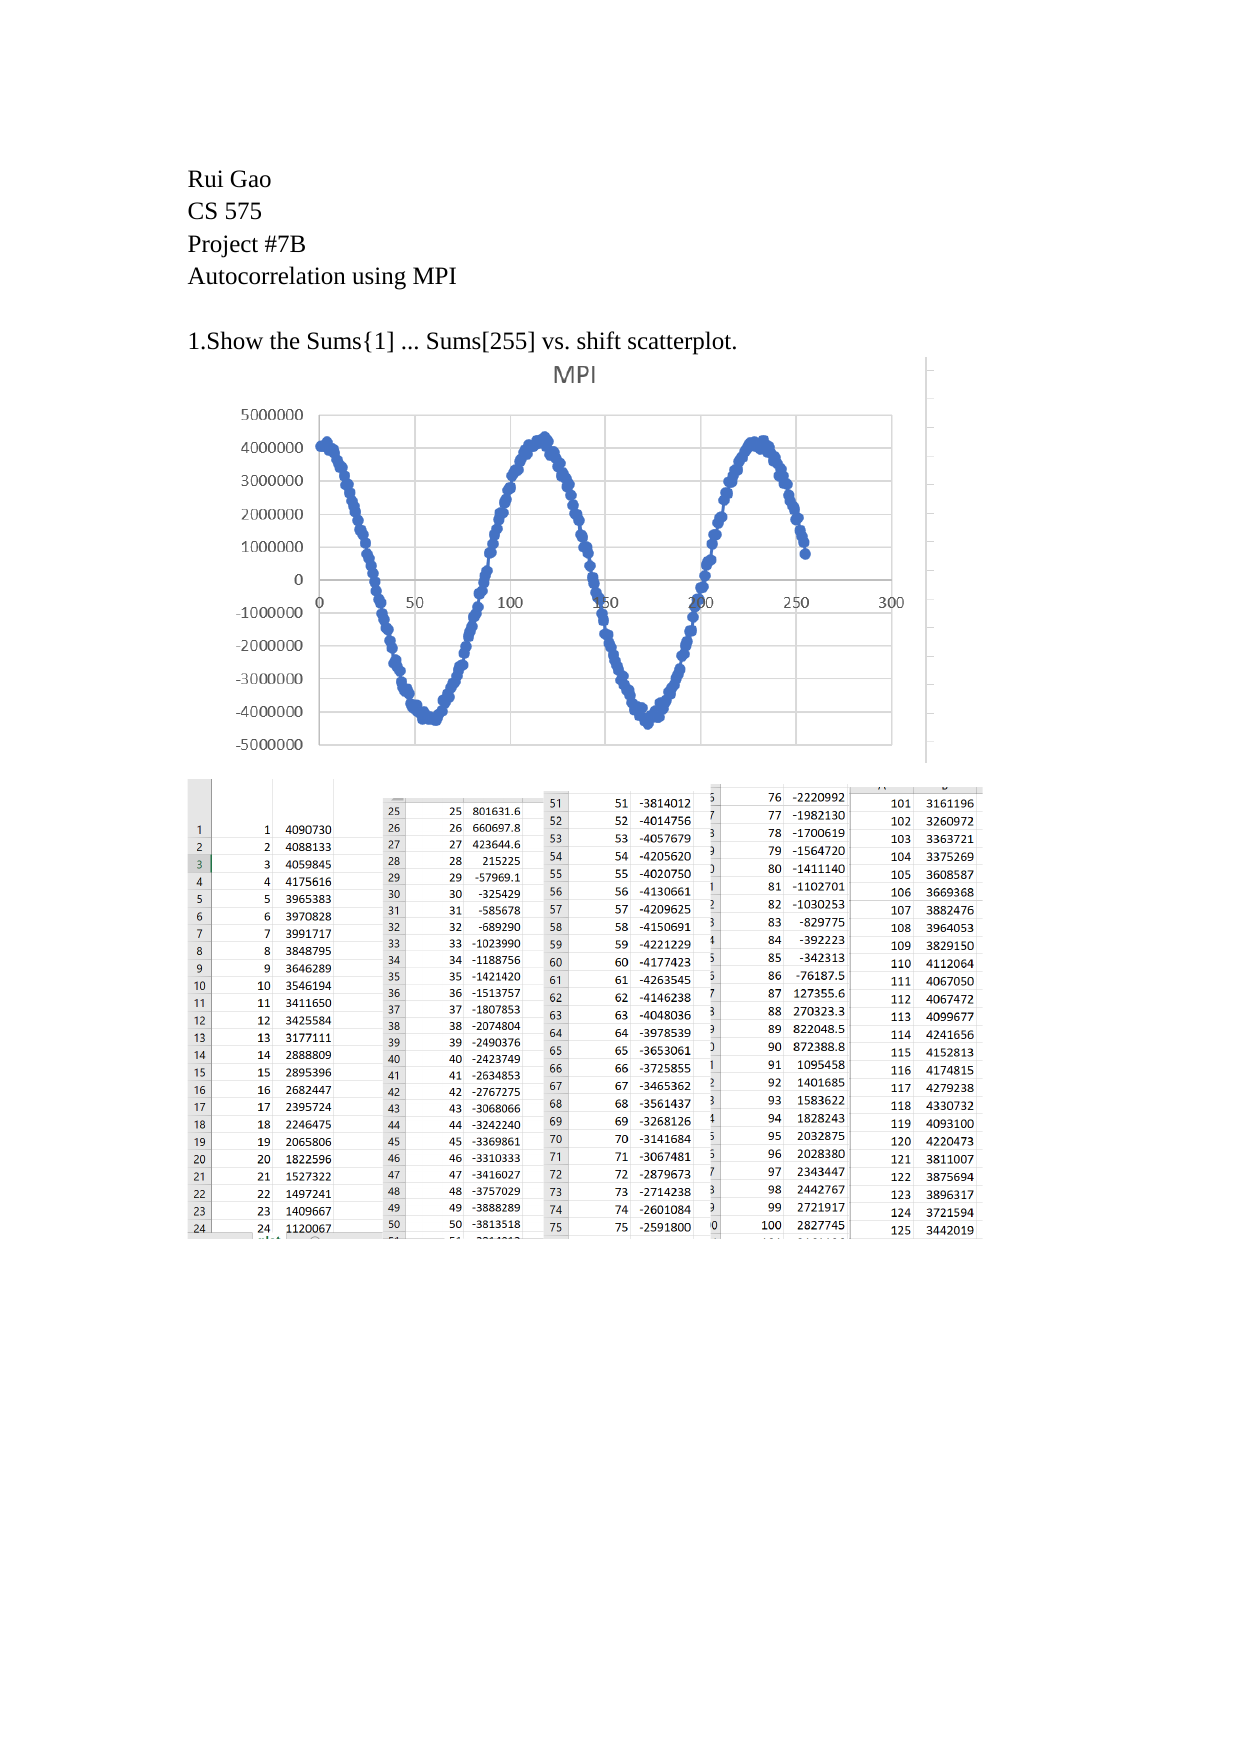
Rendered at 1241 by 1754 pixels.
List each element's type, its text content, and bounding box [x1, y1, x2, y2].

text Rui Gao [187, 162, 1053, 194]
text Autocorrelation using MPI [187, 259, 1053, 292]
text 1.Show the Sums{1] ... Sums[255] vs. shift scatterplot. [187, 324, 1053, 357]
text CS 575 [187, 194, 1053, 227]
text Project #7B [187, 227, 1053, 259]
picture [187, 779, 983, 1239]
picture [231, 357, 934, 763]
